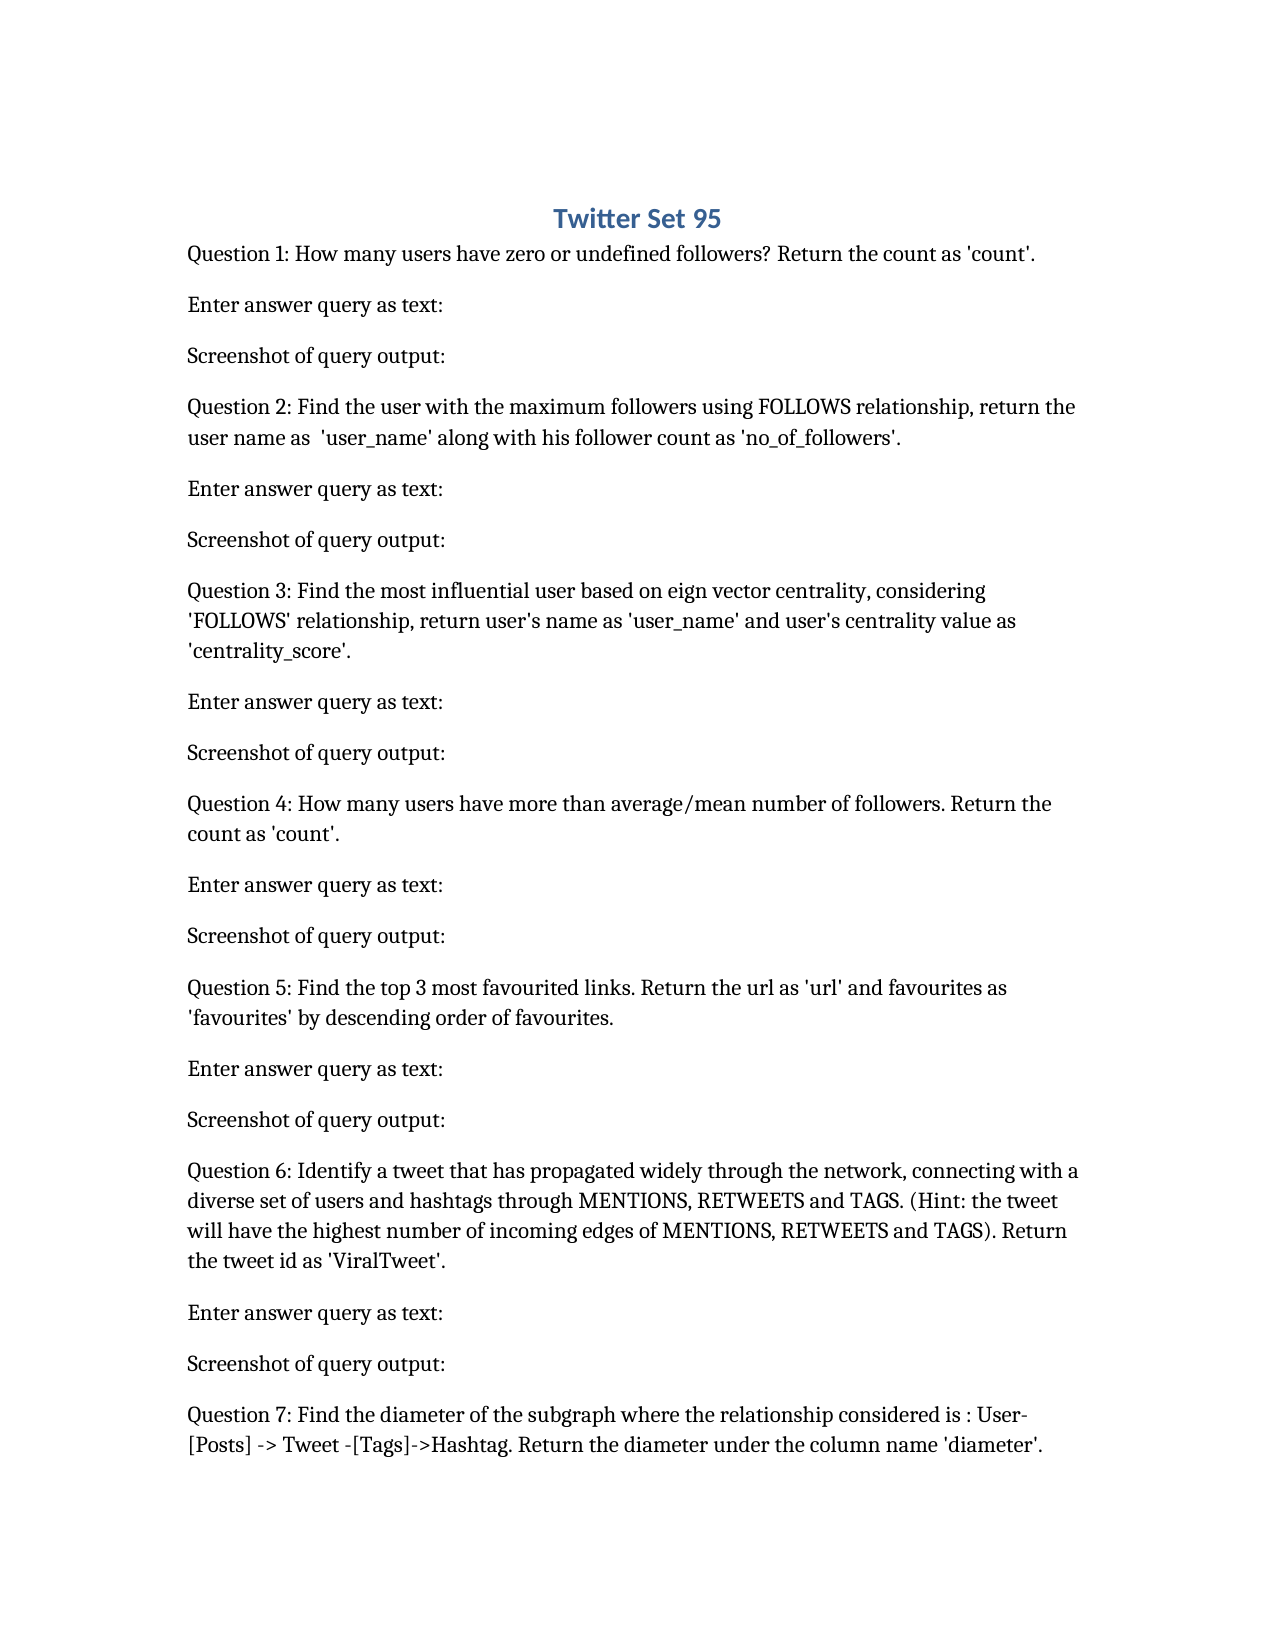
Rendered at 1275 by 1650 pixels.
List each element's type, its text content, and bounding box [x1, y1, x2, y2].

text Question 2: Find the user with the maximum followers using FOLLOWS relationship, return the user name as 'user_name' along with his follower count as 'no_of_followers'. [187, 394, 1087, 451]
text Question 7: Find the diameter of the subgraph where the relationship considered is : User- [Posts] -> Tweet -[Tags]->Hashtag. Return the diameter under the column name 'diameter'. [187, 1401, 1087, 1458]
text Screenshot of query output: [187, 1350, 1087, 1377]
text Screenshot of query output: [187, 526, 1087, 553]
text Screenshot of query output: [187, 1107, 1087, 1133]
text Screenshot of query output: [187, 343, 1087, 369]
text Enter answer query as text: [187, 1056, 1087, 1082]
text Question 6: Identify a tweet that has propagated widely through the network, connecting with a diverse set of users and hashtags through MENTIONS, RETWEETS and TAGS. (Hint: the tweet will have the highest number of incoming edges of MENTIONS, RETWEETS and TAGS). Return the tweet id as 'ViralTweet'. [187, 1158, 1087, 1274]
text Enter answer query as text: [187, 872, 1087, 898]
text Enter answer query as text: [187, 1299, 1087, 1326]
text Screenshot of query output: [187, 923, 1087, 949]
text Enter answer query as text: [187, 689, 1087, 715]
text Enter answer query as text: [187, 475, 1087, 502]
text Screenshot of query output: [187, 740, 1087, 766]
text Question 5: Find the top 3 most favourited links. Return the url as 'url' and favourites as 'favourites' by descending order of favourites. [187, 974, 1087, 1031]
subtitle Twitter Set 95 [187, 200, 1087, 236]
text Enter answer query as text: [187, 292, 1087, 318]
text Question 1: How many users have zero or undefined followers? Return the count as 'count'. [187, 241, 1087, 267]
text Question 4: How many users have more than average/mean number of followers. Return the count as 'count'. [187, 791, 1087, 847]
text Question 3: Find the most influential user based on eign vector centrality, considering 'FOLLOWS' relationship, return user's name as 'user_name' and user's centrality value as 'centrality_score'. [187, 577, 1087, 664]
